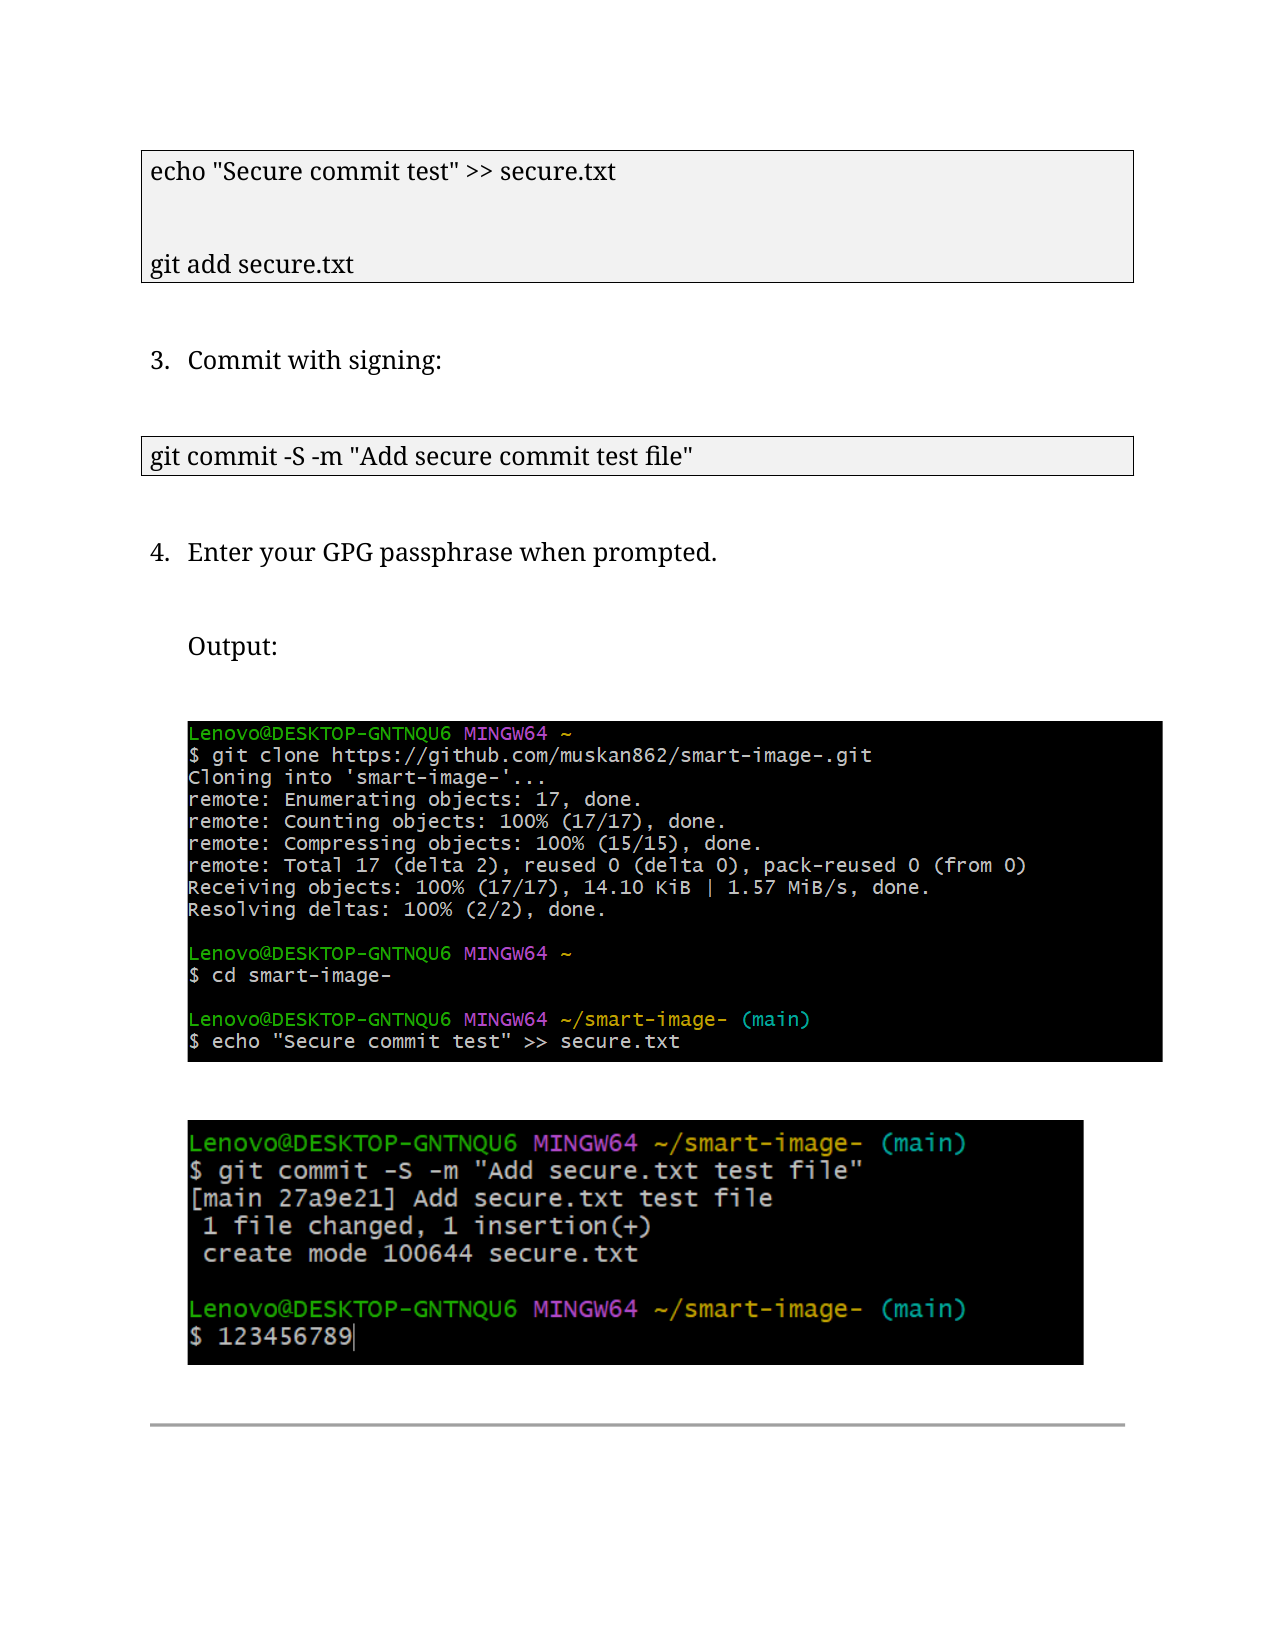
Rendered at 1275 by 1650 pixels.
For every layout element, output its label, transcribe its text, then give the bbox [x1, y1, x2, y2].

text Output: [187, 628, 1125, 662]
list Enter your GPG passphrase when prompted. [150, 535, 1125, 569]
list Commit with signing: [150, 342, 1125, 377]
text git commit -S -m "Add secure commit test file" [142, 437, 1133, 475]
picture [187, 1120, 1084, 1365]
text echo "Secure commit test" >> secure.txt [142, 151, 1133, 187]
picture [187, 721, 1163, 1062]
text git add secure.txt [142, 243, 1133, 282]
